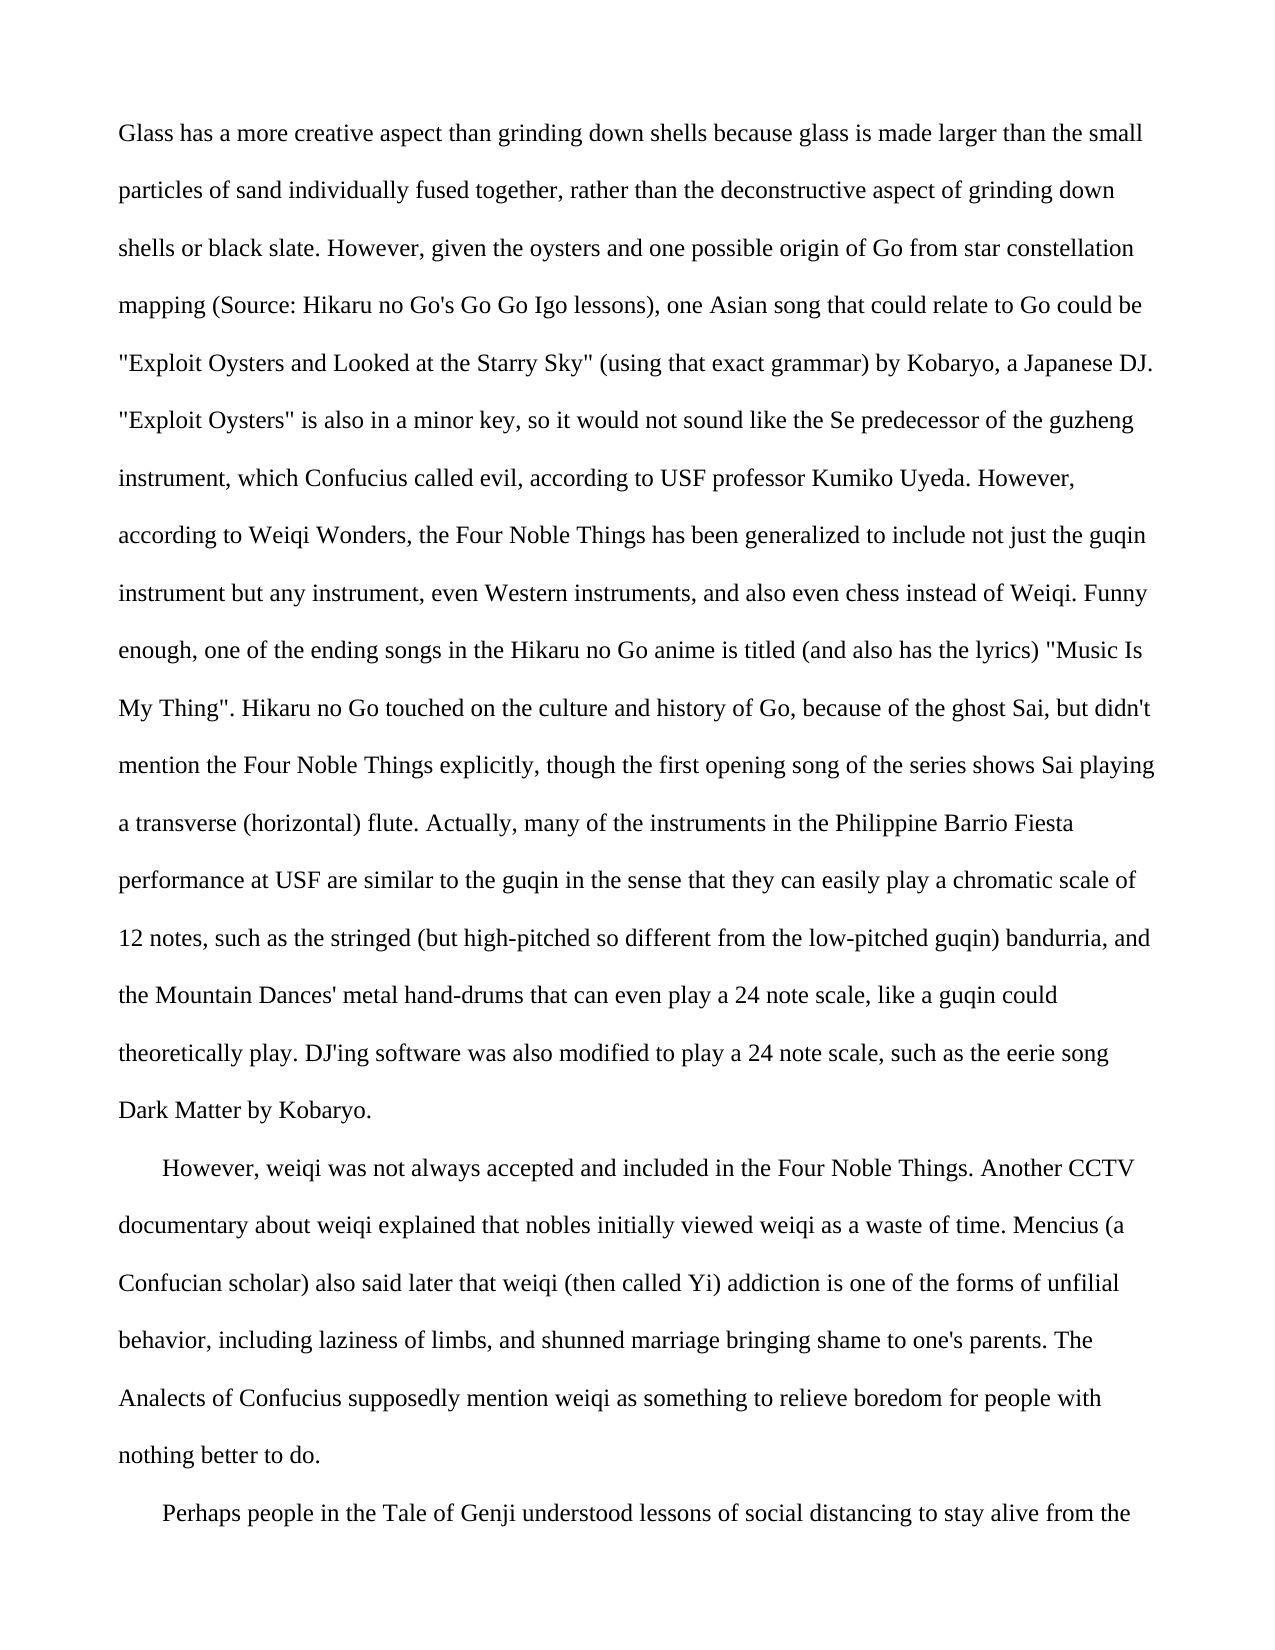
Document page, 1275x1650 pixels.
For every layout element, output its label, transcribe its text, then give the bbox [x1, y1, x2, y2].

text However, weiqi was not always accepted and included in the Four Noble Things. Another CCTV documentary about weiqi explained that nobles initially viewed weiqi as a waste of time. Mencius (a Confucian scholar) also said later that weiqi (then called Yi) addiction is one of the forms of unfilial behavior, including laziness of limbs, and shunned marriage bringing shame to one's parents. The Analects of Confucius supposedly mention weiqi as something to relieve boredom for people with nothing better to do. [118, 1153, 1157, 1469]
